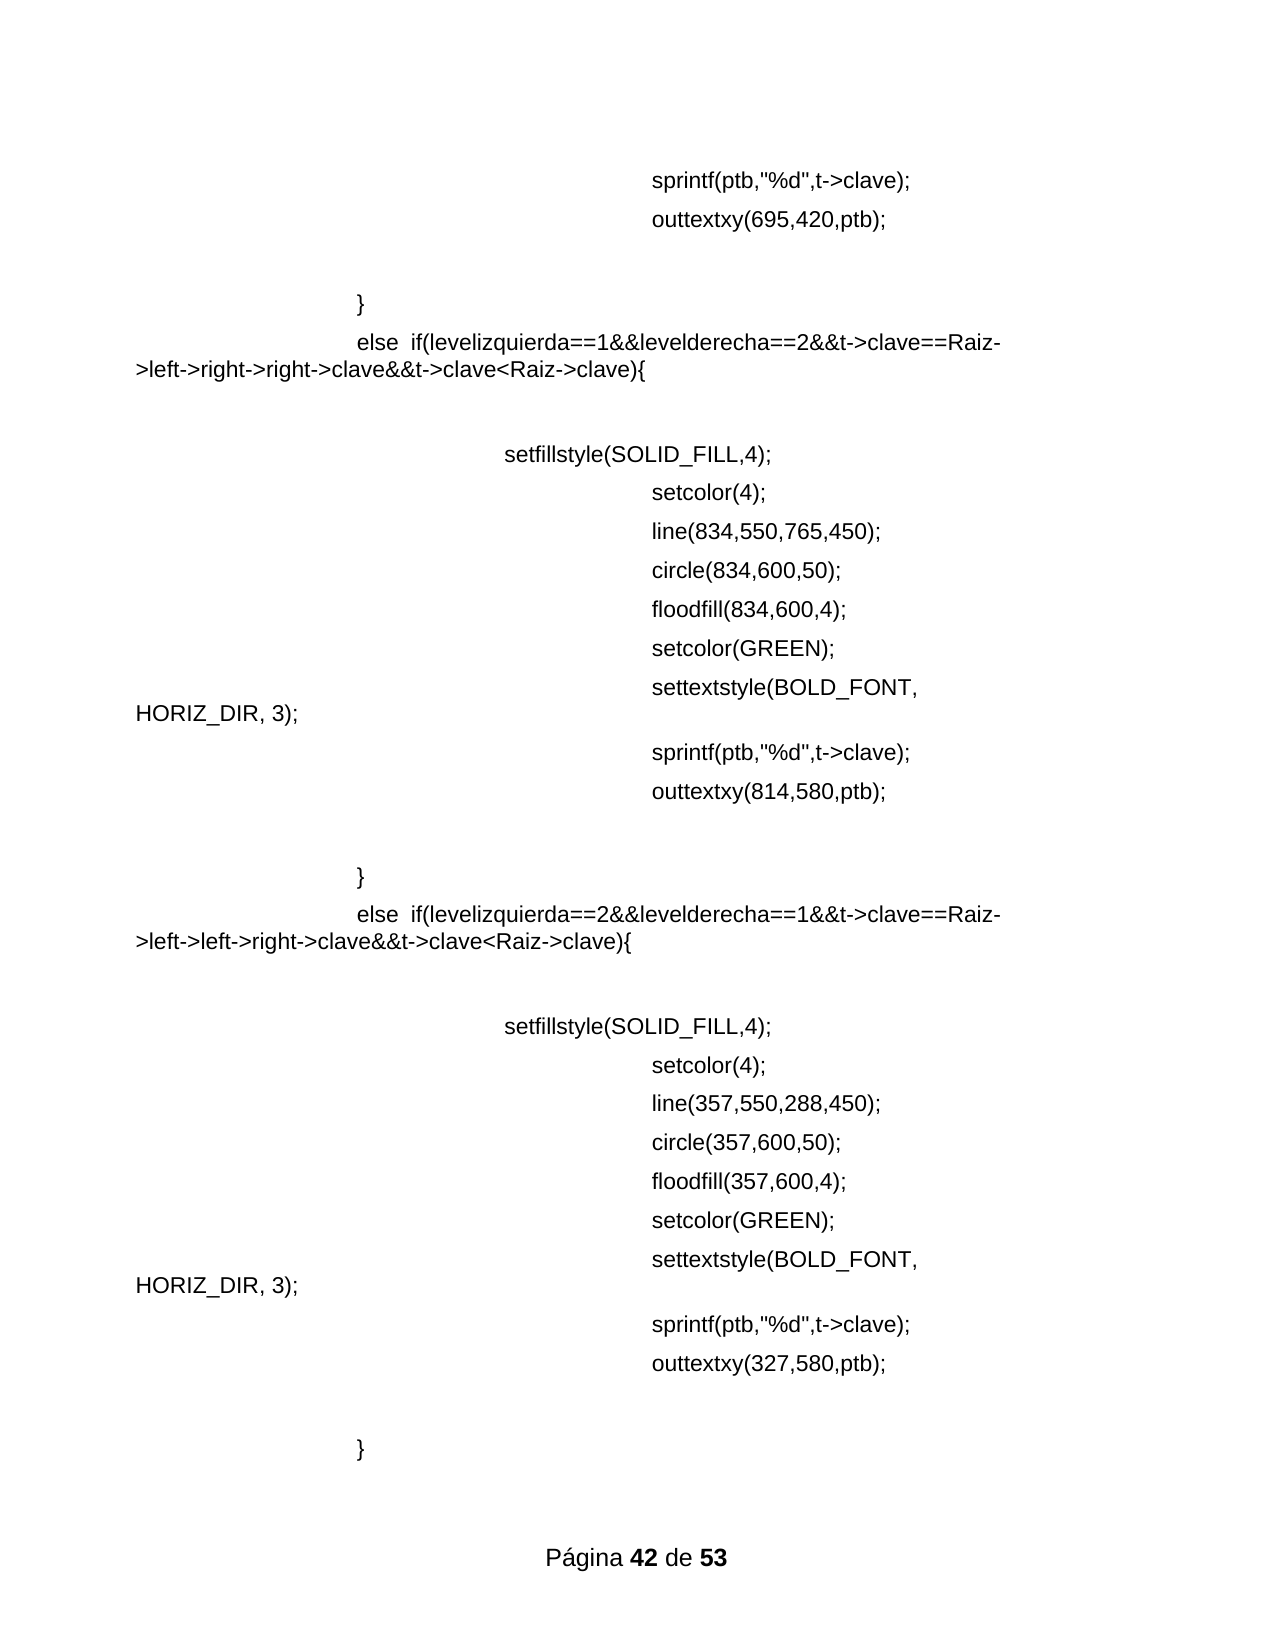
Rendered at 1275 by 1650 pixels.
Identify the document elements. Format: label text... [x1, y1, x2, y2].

subtitle } [135, 1435, 1001, 1461]
subtitle } [135, 290, 1001, 317]
subtitle settextstyle(BOLD_FONT, HORIZ_DIR, 3); [135, 674, 1001, 726]
subtitle floodfill(357,600,4); [135, 1168, 1001, 1194]
subtitle sprintf(ptb,"%d",t->clave); [135, 1311, 1001, 1337]
subtitle else if(levelizquierda==1&&levelderecha==2&&t->clave==Raiz->left->right->right->clave&&t->clave<Raiz->clave){ [135, 329, 1001, 382]
subtitle line(357,550,288,450); [135, 1090, 1001, 1117]
subtitle else if(levelizquierda==2&&levelderecha==1&&t->clave==Raiz->left->left->right->clave&&t->clave<Raiz->clave){ [135, 901, 1001, 954]
subtitle outtextxy(327,580,ptb); [135, 1350, 1001, 1376]
subtitle setfillstyle(SOLID_FILL,4); [135, 441, 1001, 467]
subtitle outtextxy(695,420,ptb); [135, 206, 1001, 232]
subtitle sprintf(ptb,"%d",t->clave); [135, 739, 1001, 765]
subtitle setfillstyle(SOLID_FILL,4); [135, 1013, 1001, 1039]
subtitle sprintf(ptb,"%d",t->clave); [135, 167, 1001, 193]
subtitle setcolor(4); [135, 479, 1001, 506]
subtitle setcolor(4); [135, 1052, 1001, 1078]
subtitle line(834,550,765,450); [135, 518, 1001, 544]
subtitle circle(834,600,50); [135, 557, 1001, 583]
subtitle circle(357,600,50); [135, 1129, 1001, 1156]
subtitle } [135, 863, 1001, 889]
subtitle setcolor(GREEN); [135, 635, 1001, 661]
subtitle floodfill(834,600,4); [135, 596, 1001, 622]
subtitle outtextxy(814,580,ptb); [135, 778, 1001, 804]
subtitle settextstyle(BOLD_FONT, HORIZ_DIR, 3); [135, 1246, 1001, 1298]
subtitle setcolor(GREEN); [135, 1207, 1001, 1233]
